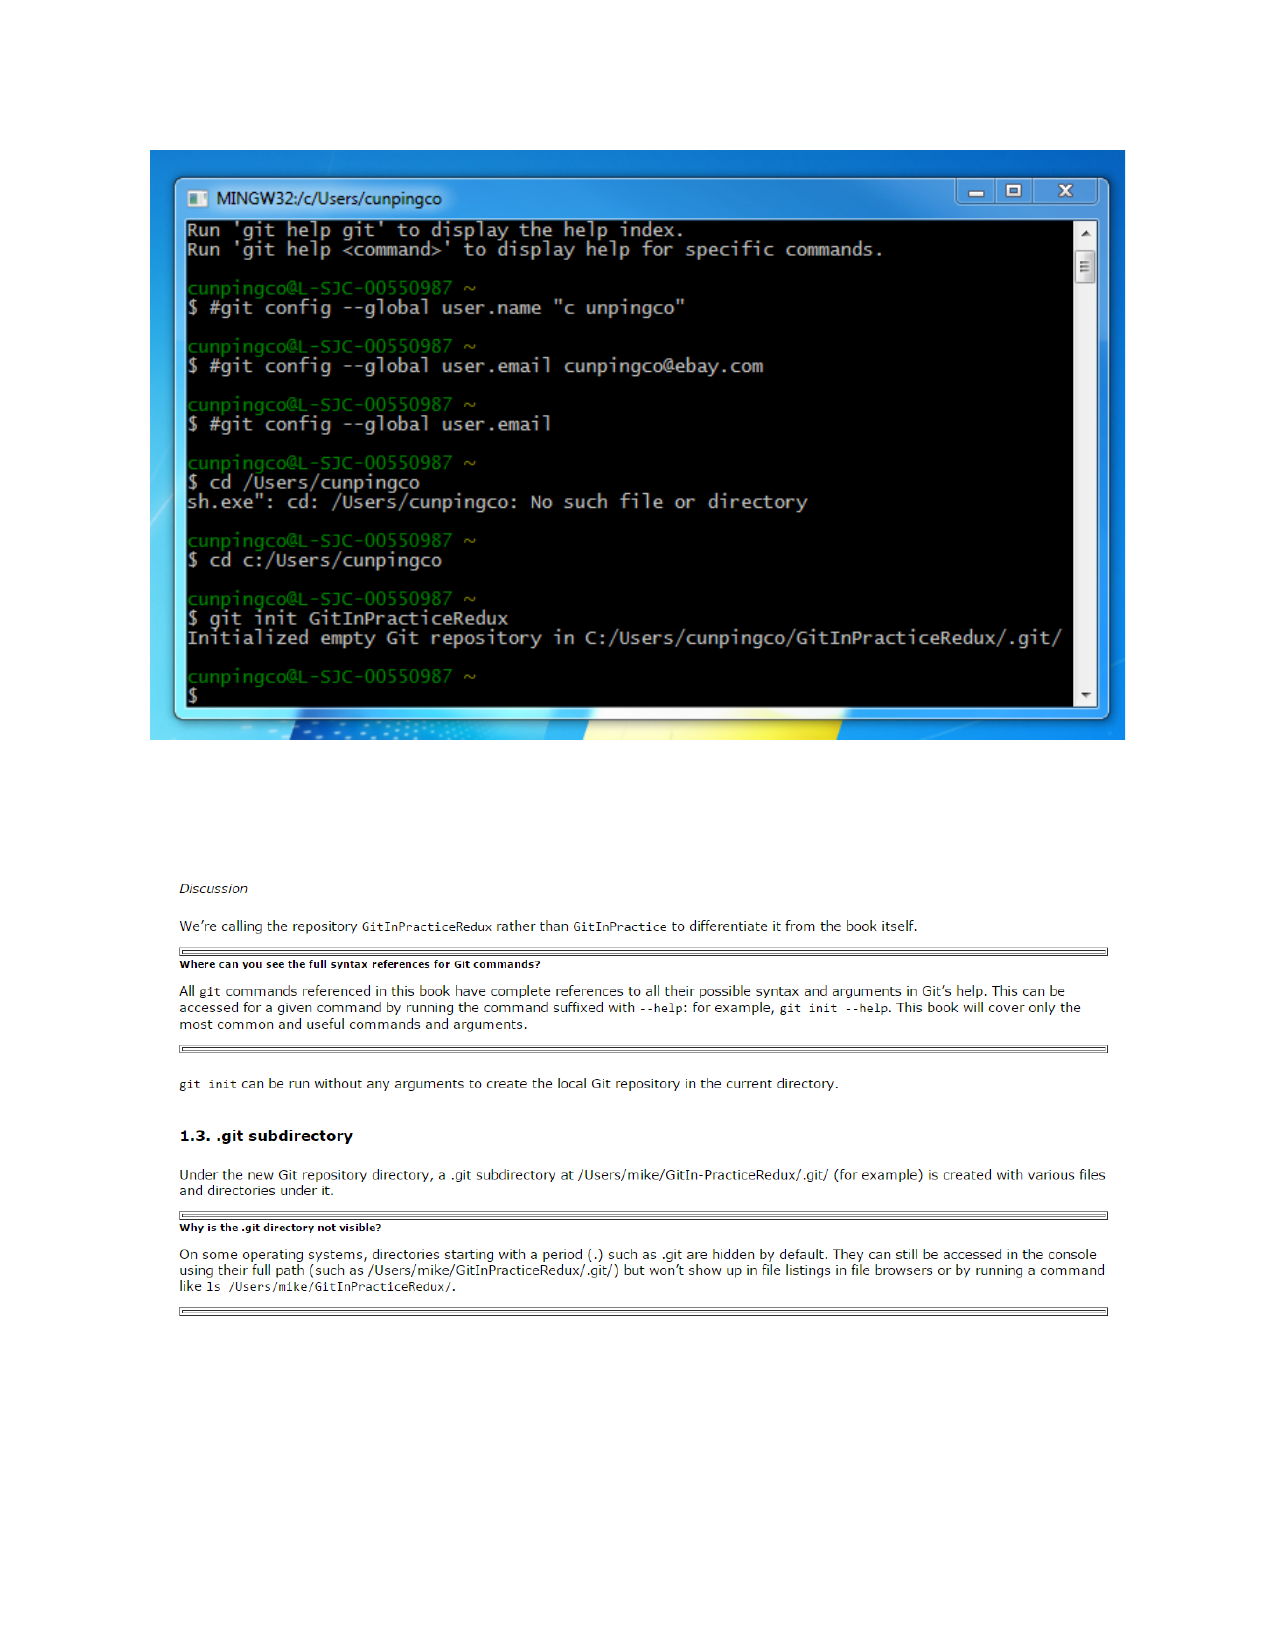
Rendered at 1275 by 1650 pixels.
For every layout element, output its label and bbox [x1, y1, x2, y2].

picture [150, 870, 1125, 1327]
picture [150, 150, 1125, 740]
